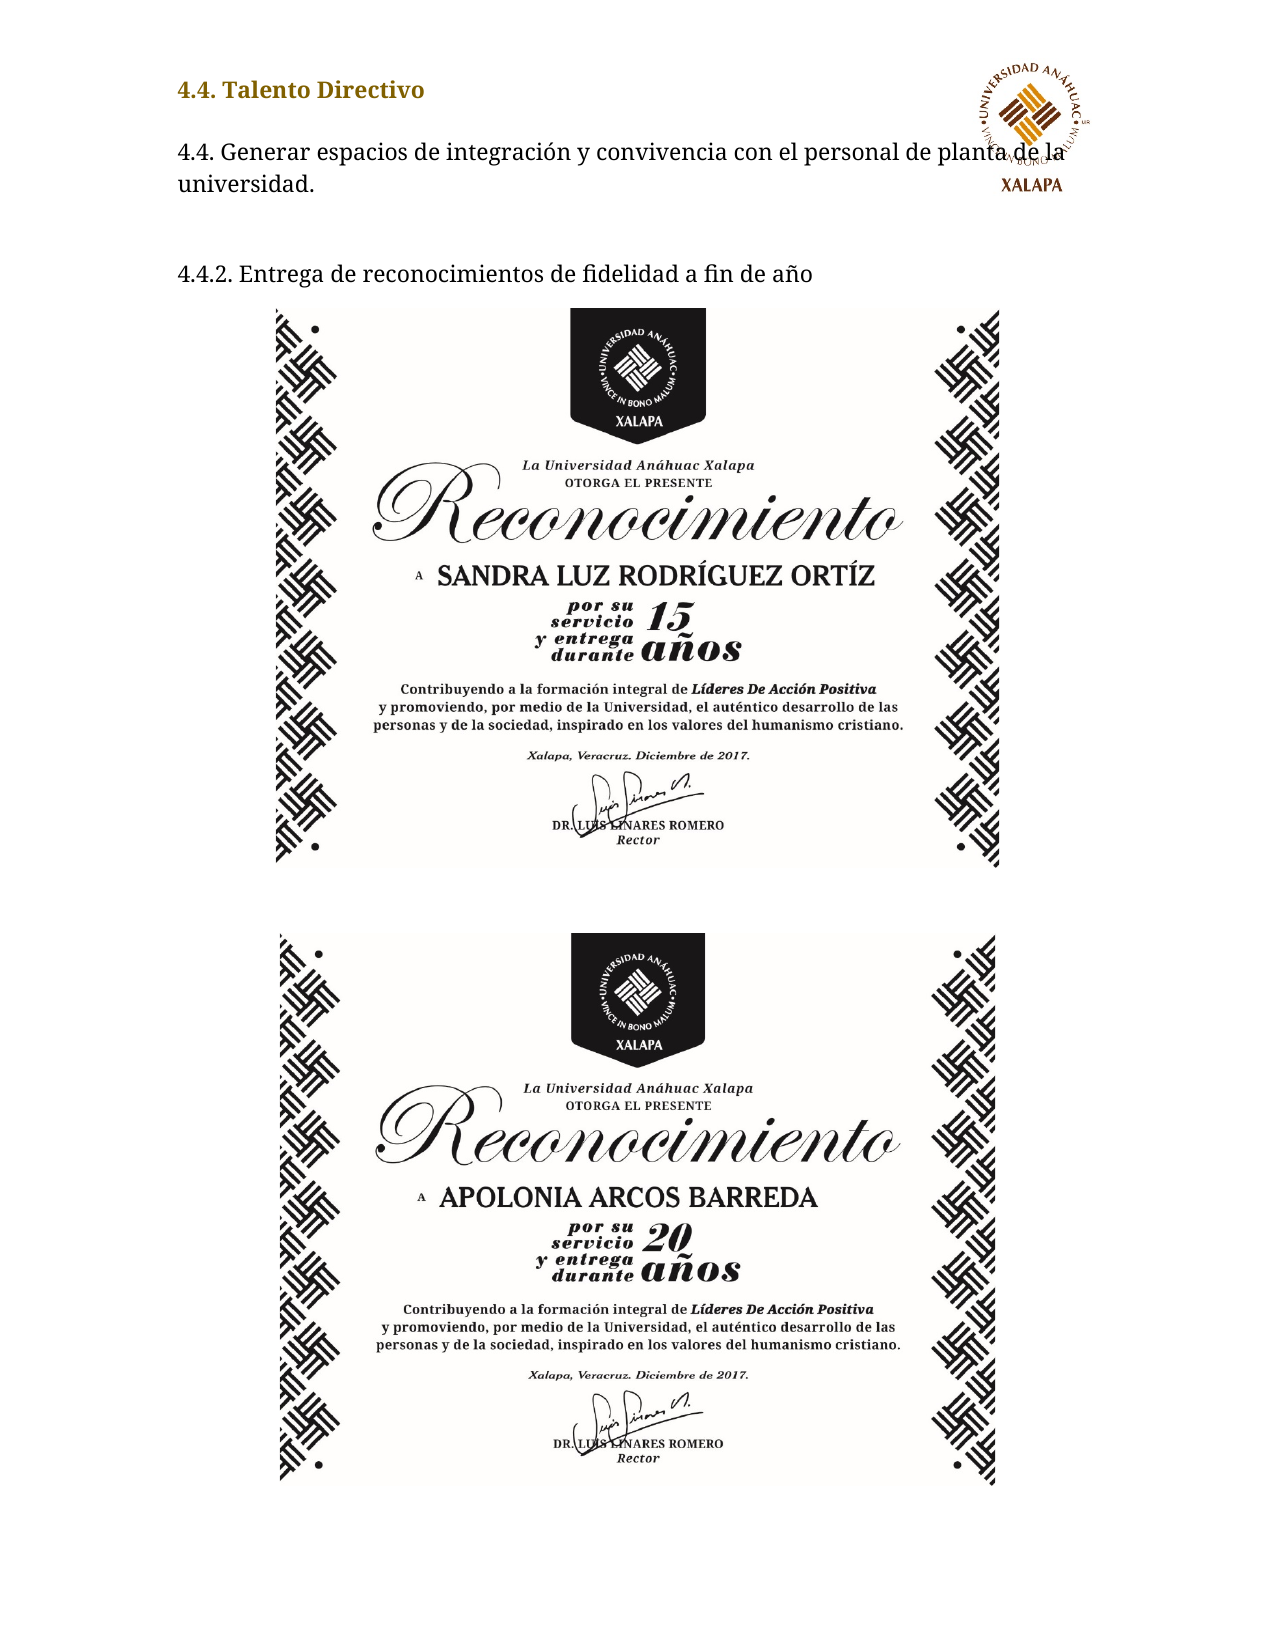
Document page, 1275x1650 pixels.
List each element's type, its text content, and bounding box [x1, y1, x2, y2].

picture [275, 308, 1000, 868]
picture [971, 58, 1098, 196]
picture [279, 933, 996, 1486]
text 4.4.2. Entrega de reconocimientos de fidelidad a fin de año [177, 258, 1098, 289]
